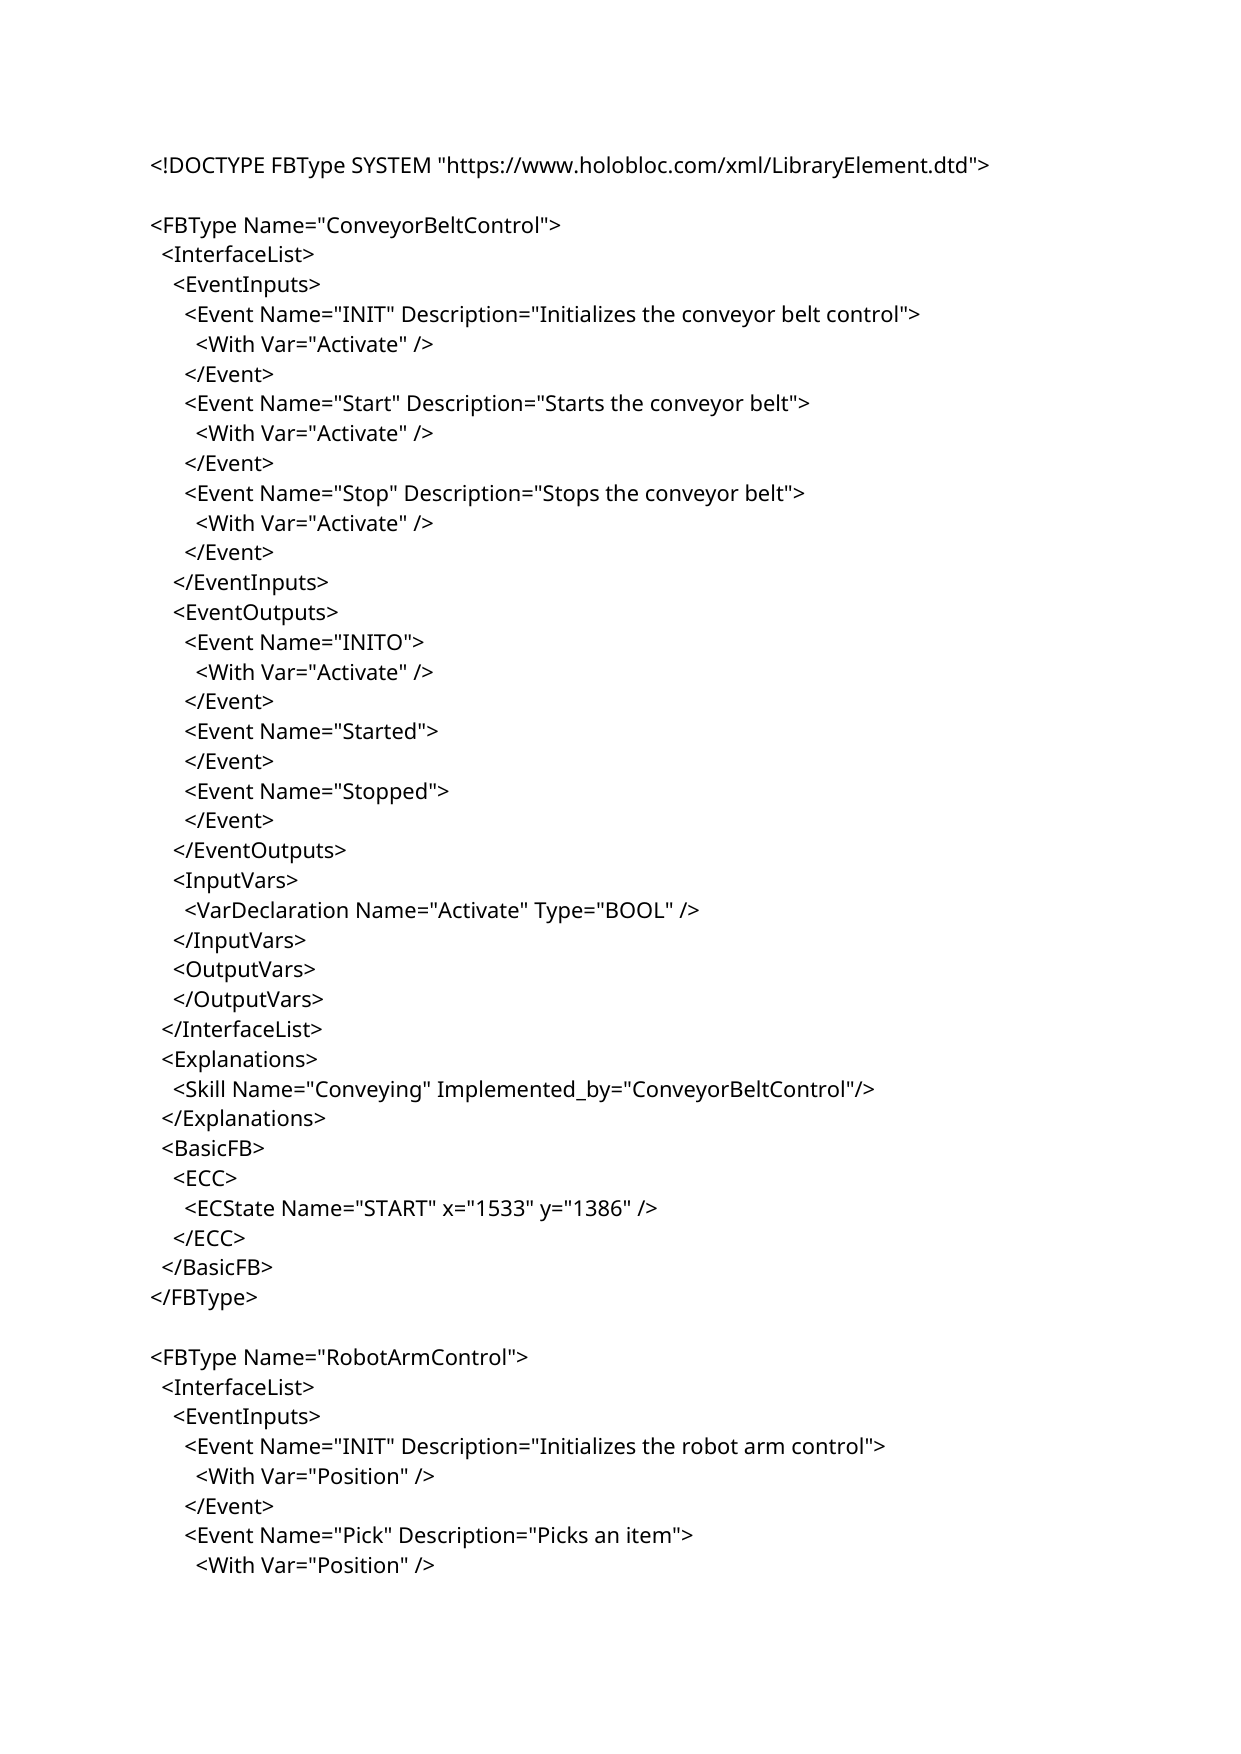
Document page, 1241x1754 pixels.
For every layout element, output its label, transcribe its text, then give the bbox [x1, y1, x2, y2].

text <Skill Name="Conveying" Implemented_by="ConveyorBeltControl"/> [150, 1073, 1090, 1103]
text </InterfaceList> [150, 1014, 1090, 1044]
text <ECState Name="START" x="1533" y="1386" /> [150, 1193, 1090, 1222]
text </Event> [150, 746, 1090, 776]
text <With Var="Activate" /> [150, 329, 1090, 358]
text <With Var="Position" /> [150, 1461, 1090, 1491]
text <Event Name="INIT" Description="Initializes the robot arm control"> [150, 1431, 1090, 1461]
text <Event Name="Pick" Description="Picks an item"> [150, 1520, 1090, 1550]
text </Event> [150, 805, 1090, 835]
text <BasicFB> [150, 1133, 1090, 1163]
text <FBType Name="ConveyorBeltControl"> [150, 209, 1090, 239]
text <ECC> [150, 1163, 1090, 1193]
text <VarDeclaration Name="Activate" Type="BOOL" /> [150, 895, 1090, 924]
text <Explanations> [150, 1044, 1090, 1073]
text <!DOCTYPE FBType SYSTEM "https://www.holobloc.com/xml/LibraryElement.dtd"> [150, 150, 1090, 180]
text <Event Name="INIT" Description="Initializes the conveyor belt control"> [150, 299, 1090, 329]
text </FBType> [150, 1282, 1090, 1312]
text <InterfaceList> [150, 239, 1090, 269]
text </EventInputs> [150, 567, 1090, 597]
text </BasicFB> [150, 1252, 1090, 1282]
text <Event Name="Start" Description="Starts the conveyor belt"> [150, 388, 1090, 418]
text </ECC> [150, 1222, 1090, 1252]
text <With Var="Activate" /> [150, 418, 1090, 448]
text <With Var="Activate" /> [150, 507, 1090, 537]
text </OutputVars> [150, 984, 1090, 1014]
text <Event Name="Stopped"> [150, 776, 1090, 805]
text </Event> [150, 358, 1090, 388]
text <FBType Name="RobotArmControl"> [150, 1342, 1090, 1371]
text <EventInputs> [150, 269, 1090, 299]
text <InterfaceList> [150, 1371, 1090, 1401]
text <OutputVars> [150, 954, 1090, 984]
text </Event> [150, 1491, 1090, 1520]
text <Event Name="Stop" Description="Stops the conveyor belt"> [150, 478, 1090, 507]
text </Event> [150, 448, 1090, 478]
text </Event> [150, 686, 1090, 716]
text <Event Name="INITO"> [150, 627, 1090, 656]
text <With Var="Position" /> [150, 1550, 1090, 1580]
text <EventInputs> [150, 1401, 1090, 1431]
text <Event Name="Started"> [150, 716, 1090, 746]
text <InputVars> [150, 865, 1090, 895]
text </Explanations> [150, 1103, 1090, 1133]
text <EventOutputs> [150, 597, 1090, 627]
text </EventOutputs> [150, 835, 1090, 865]
text </InputVars> [150, 924, 1090, 954]
text <With Var="Activate" /> [150, 656, 1090, 686]
text </Event> [150, 537, 1090, 567]
